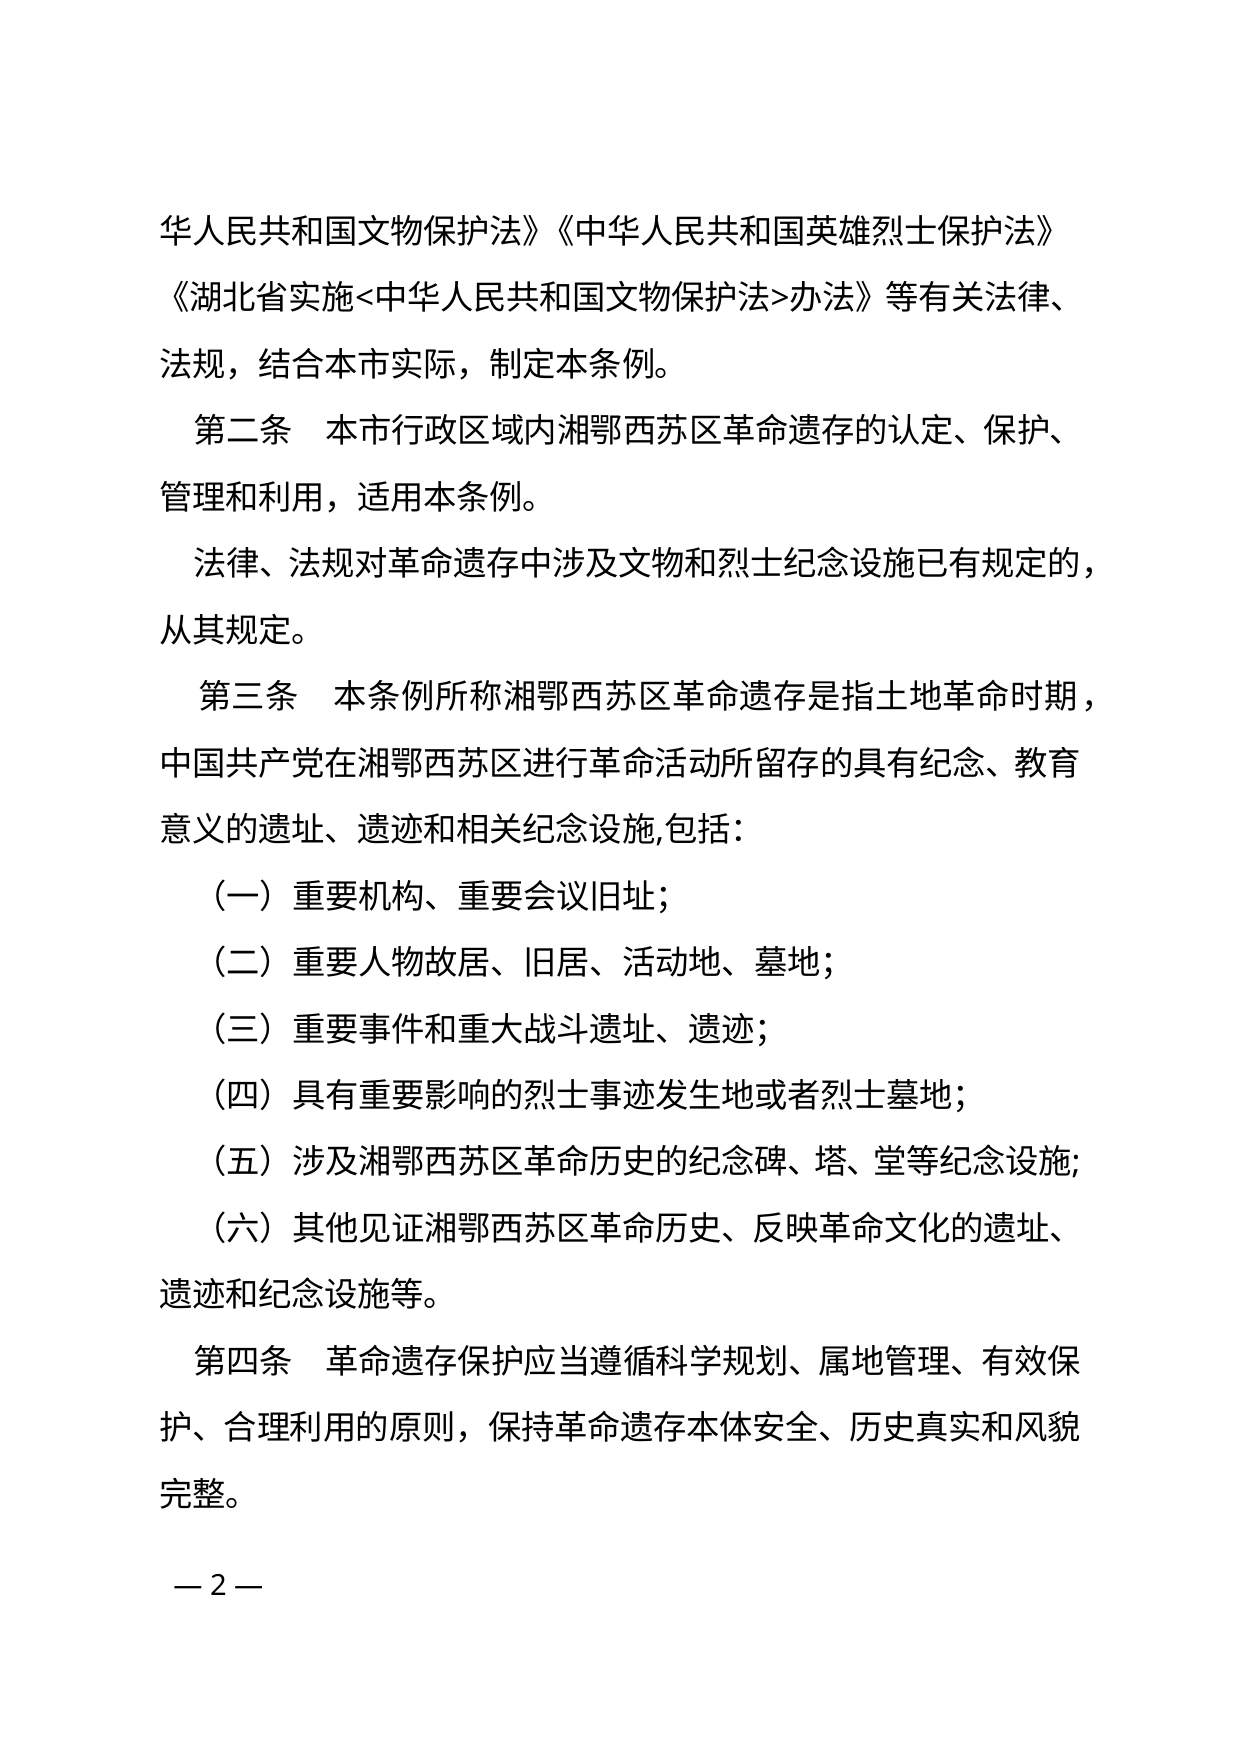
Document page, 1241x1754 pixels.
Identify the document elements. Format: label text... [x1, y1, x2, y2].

text 第二条 本市行政区域内湘鄂西苏区革命遗存的认定、保护、管理和利用，适用本条例。 [159, 395, 1081, 528]
text （二）重要人物故居、旧居、活动地、墓地； [159, 927, 1081, 993]
text 第三条 本条例所称湘鄂西苏区革命遗存是指土地革命时期，中国共产党在湘鄂西苏区进行革命活动所留存的具有纪念、教育意义的遗址、遗迹和相关纪念设施,包括： [159, 661, 1081, 860]
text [159, 196, 1081, 395]
text （三）重要事件和重大战斗遗址、遗迹； [159, 993, 1081, 1060]
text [159, 1392, 1081, 1525]
text （五）涉及湘鄂西苏区革命历史的纪念碑、塔、堂等纪念设施; [159, 1126, 1081, 1259]
text （四）具有重要影响的烈士事迹发生地或者烈士墓地； [159, 1060, 1081, 1126]
text （六）其他见证湘鄂西苏区革命历史、反映革命文化的遗址、遗迹和纪念设施等。 [159, 1259, 1081, 1392]
text 法律、法规对革命遗存中涉及文物和烈士纪念设施已有规定的，从其规定。 [159, 528, 1081, 661]
text （一）重要机构、重要会议旧址； [159, 860, 1081, 927]
